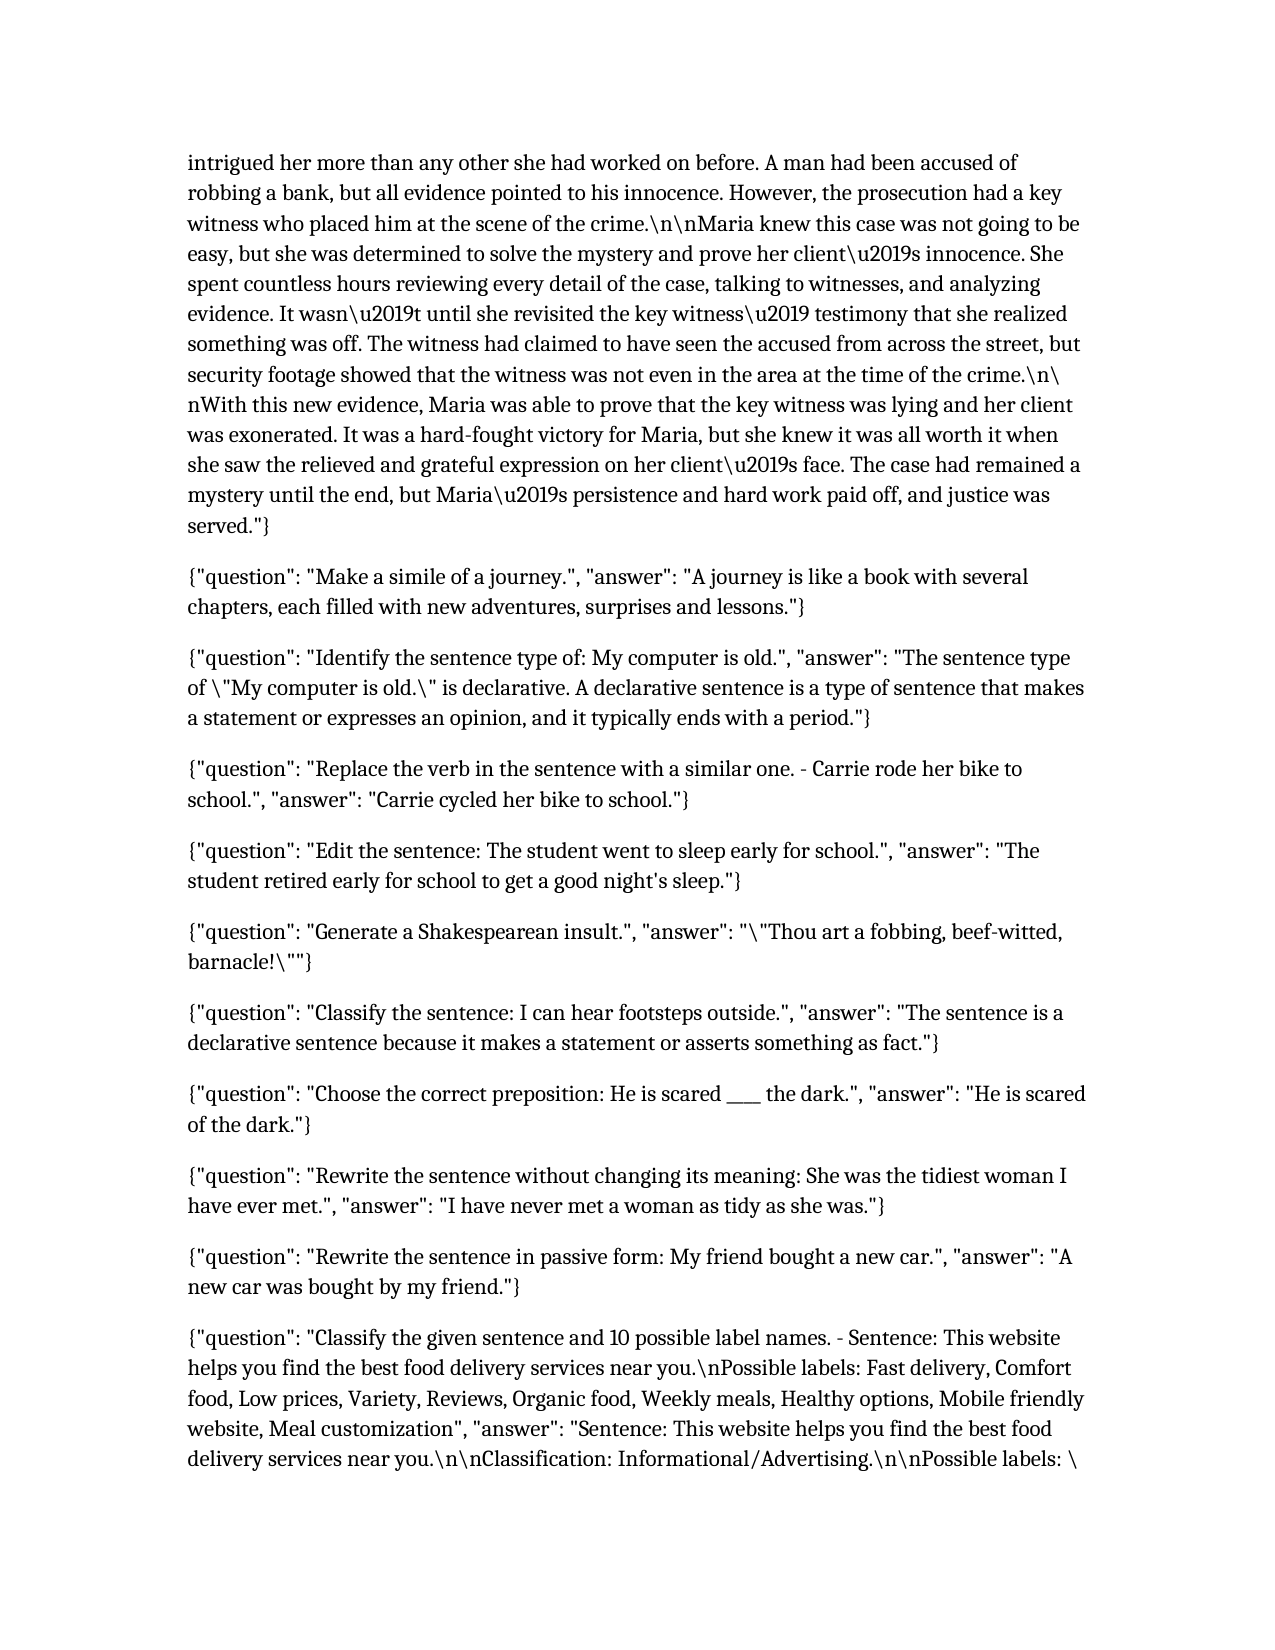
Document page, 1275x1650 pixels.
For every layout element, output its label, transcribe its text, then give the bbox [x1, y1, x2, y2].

text {"question": "Rewrite the sentence without changing its meaning: She was the tidiest woman I have ever met.", "answer": "I have never met a woman as tidy as she was."} [187, 1162, 1087, 1219]
text {"question": "Edit the sentence: The student went to sleep early for school.", "answer": "The student retired early for school to get a good night's sleep."} [187, 837, 1087, 894]
text {"question": "Identify the sentence type of: My computer is old.", "answer": "The sentence type of \"My computer is old.\" is declarative. A declarative sentence is a type of sentence that makes a statement or expresses an opinion, and it typically ends with a period."} [187, 645, 1087, 732]
text {"question": "Rewrite the sentence in passive form: My friend bought a new car.", "answer": "A new car was bought by my friend."} [187, 1244, 1087, 1300]
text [187, 150, 1087, 539]
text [187, 1325, 1087, 1472]
text {"question": "Replace the verb in the sentence with a similar one. - Carrie rode her bike to school.", "answer": "Carrie cycled her bike to school."} [187, 756, 1087, 813]
text {"question": "Generate a Shakespearean insult.", "answer": "\"Thou art a fobbing, beef-witted, barnacle!\""} [187, 919, 1087, 975]
text {"question": "Classify the sentence: I can hear footsteps outside.", "answer": "The sentence is a declarative sentence because it makes a statement or asserts something as fact."} [187, 1000, 1087, 1057]
text {"question": "Make a simile of a journey.", "answer": "A journey is like a book with several chapters, each filled with new adventures, surprises and lessons."} [187, 563, 1087, 620]
text {"question": "Choose the correct preposition: He is scared ____ the dark.", "answer": "He is scared of the dark."} [187, 1081, 1087, 1138]
